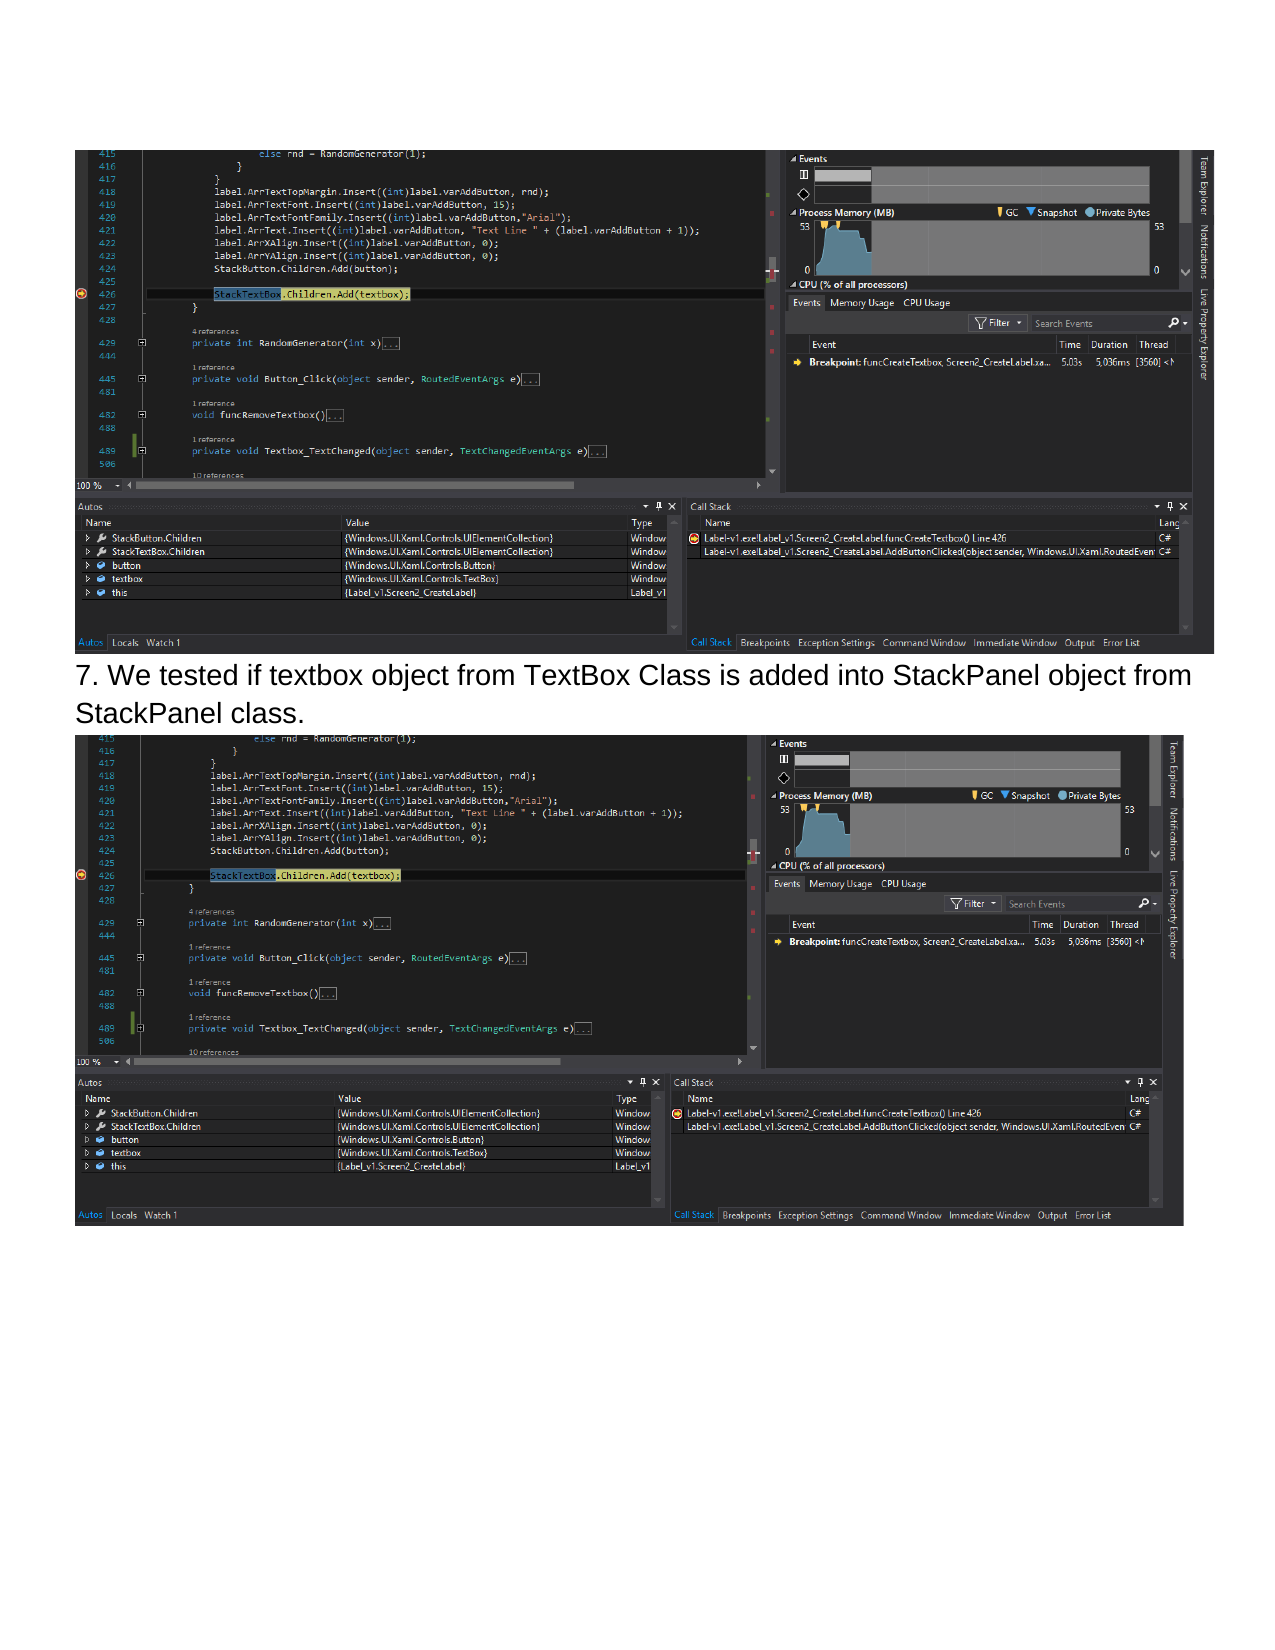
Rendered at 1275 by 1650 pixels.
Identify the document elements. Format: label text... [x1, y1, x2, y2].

text 7. We tested if textbox object from TextBox Class is added into StackPanel object from StackPanel class. [75, 658, 1219, 730]
picture [75, 735, 1184, 1226]
picture [75, 150, 1215, 654]
